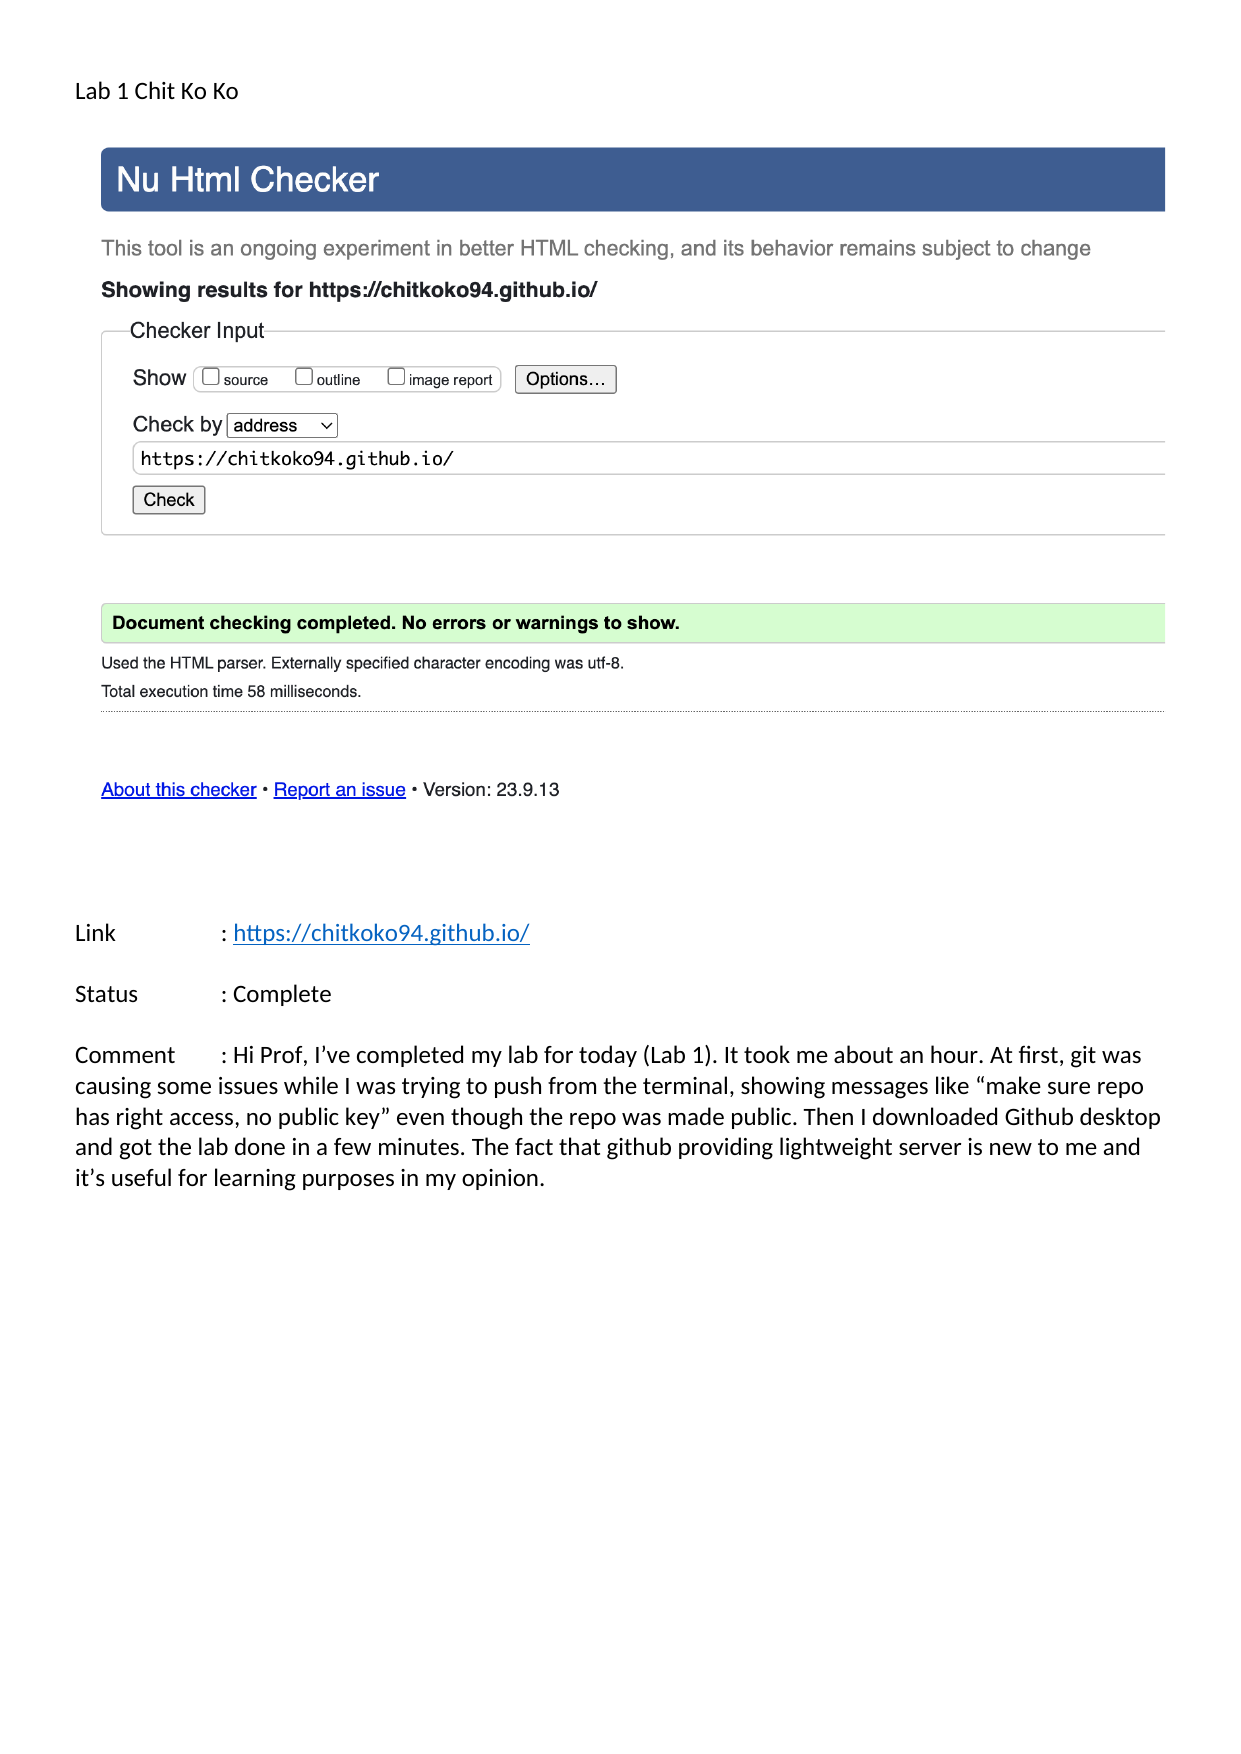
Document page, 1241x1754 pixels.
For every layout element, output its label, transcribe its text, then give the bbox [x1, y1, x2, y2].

text Comment : Hi Prof, I’ve completed my lab for today (Lab 1). It took me about an hour. At first, git was causing some issues while I was trying to push from the terminal, showing messages like “make sure repo has right access, no public key” even though the repo was made public. Then I downloaded Github desktop and got the lab done in a few minutes. The fact that github providing lightweight server is new to me and it’s useful for learning purposes in my opinion. [75, 1040, 1165, 1192]
text Status : Complete [75, 979, 1165, 1009]
text Lab 1 Chit Ko Ko [75, 75, 1165, 106]
text Link : https://chitkoko94.github.io/ [75, 918, 1165, 948]
picture [75, 136, 1166, 826]
